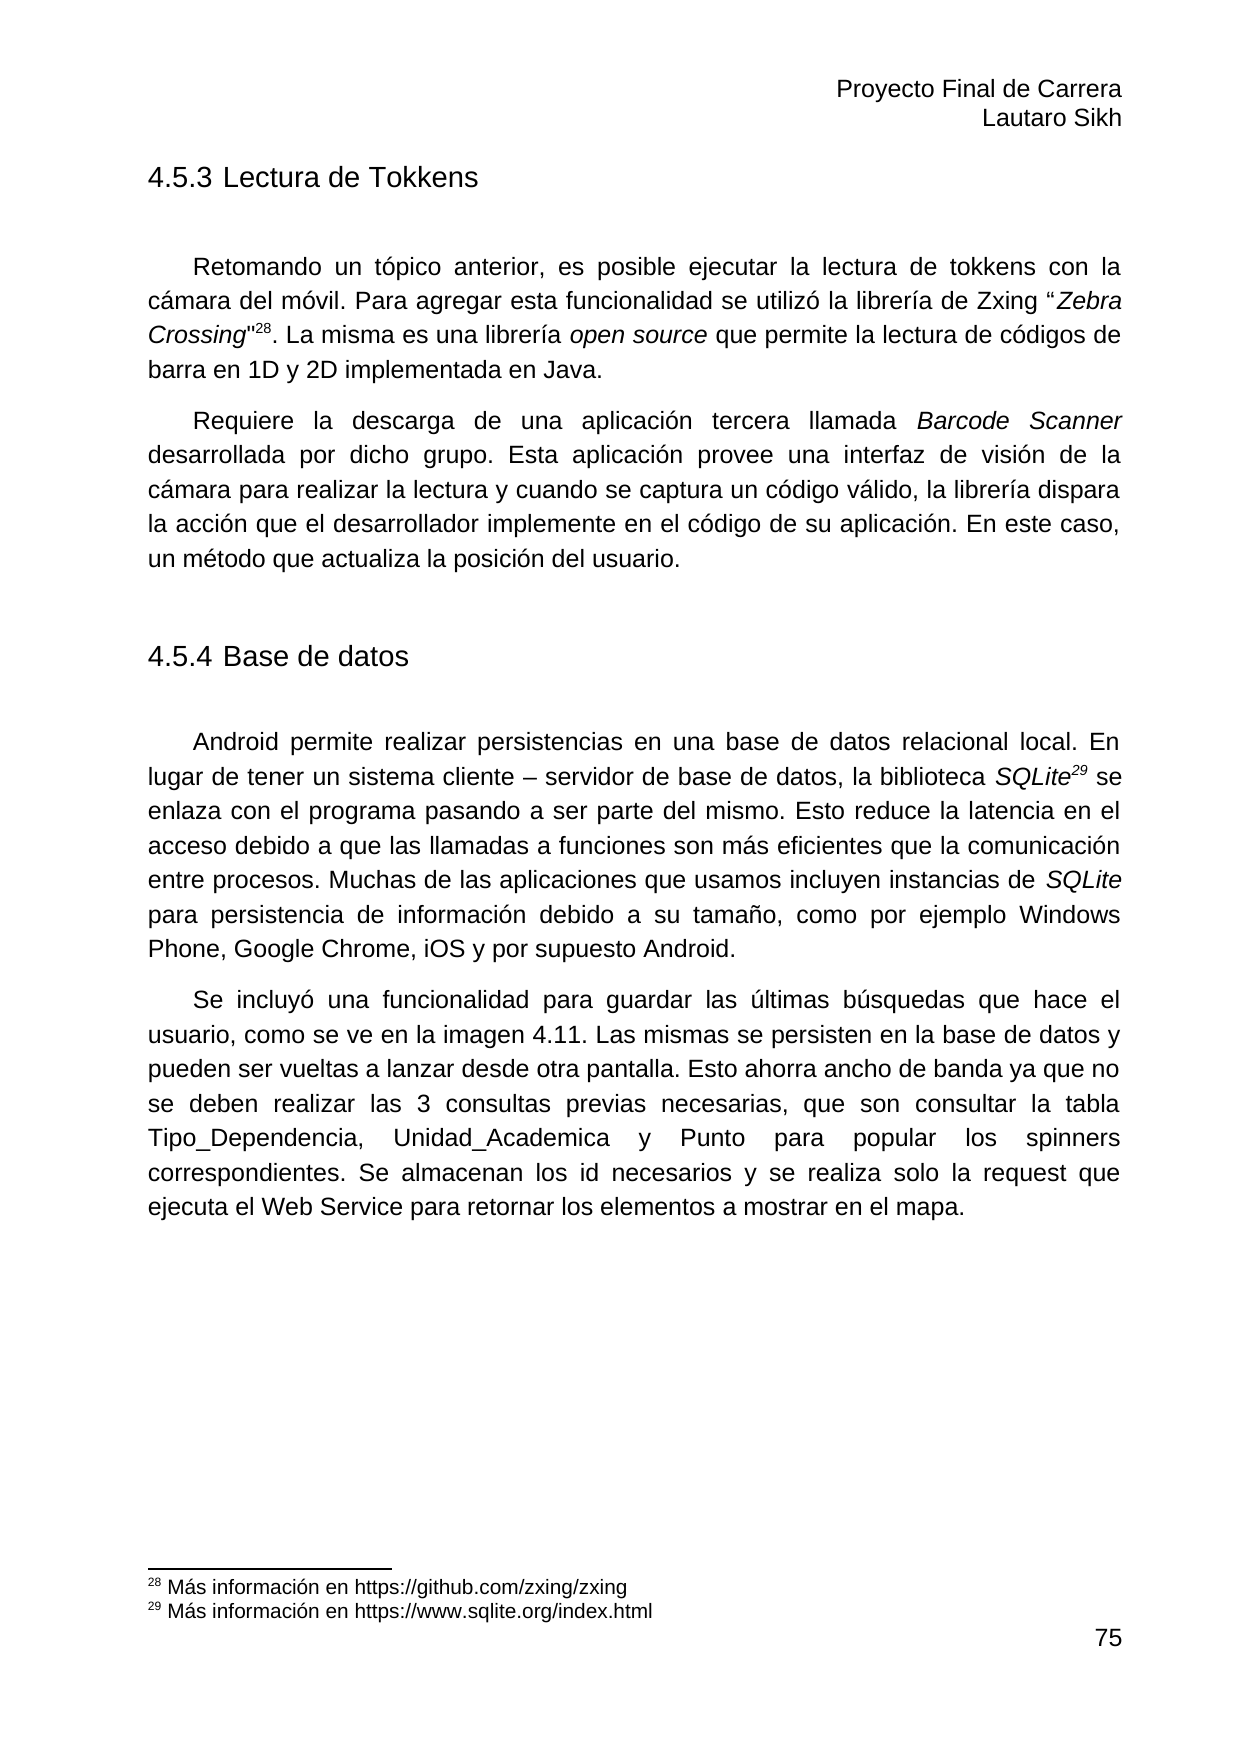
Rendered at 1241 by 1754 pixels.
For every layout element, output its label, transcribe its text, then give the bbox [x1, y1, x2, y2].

text Se incluyó una funcionalidad para guardar las últimas búsquedas que hace el usuario, como se ve en la imagen 4.11. Las mismas se persisten en la base de datos y pueden ser vueltas a lanzar desde otra pantalla. Esto ahorra ancho de banda ya que no se deben realizar las 3 consultas previas necesarias, que son consultar la tabla Tipo_Dependencia, Unidad_Academica y Punto para popular los spinners correspondientes. Se almacenan los id necesarios y se realiza solo la request que ejecuta el Web Service para retornar los elementos a mostrar en el mapa. [148, 985, 1122, 1221]
subtitle Lectura de Tokkens [148, 160, 1122, 194]
text Android permite realizar persistencias en una base de datos relacional local. En lugar de tener un sistema cliente – servidor de base de datos, la biblioteca SQLite se enlaza con el programa pasando a ser parte del mismo. Esto reduce la latencia en el acceso debido a que las llamadas a funciones son más eficientes que la comunicación entre procesos. Muchas de las aplicaciones que usamos incluyen instancias de SQLite para persistencia de información debido a su tamaño, como por ejemplo Windows Phone, Google Chrome, iOS y por supuesto Android. [148, 727, 1122, 963]
text Retomando un tópico anterior, es posible ejecutar la lectura de tokkens con la cámara del móvil. Para agregar esta funcionalidad se utilizó la librería de Zxing “Zebra Crossing". La misma es una librería open source que permite la lectura de códigos de barra en 1D y 2D implementada en Java. [148, 251, 1122, 384]
text Requiere la descarga de una aplicación tercera llamada Barcode Scanner desarrollada por dicho grupo. Esta aplicación provee una interfaz de visión de la cámara para realizar la lectura y cuando se captura un código válido, la librería dispara la acción que el desarrollador implemente en el código de su aplicación. En este caso, un método que actualiza la posición del usuario. [148, 406, 1122, 573]
subtitle Base de datos [148, 639, 1122, 673]
